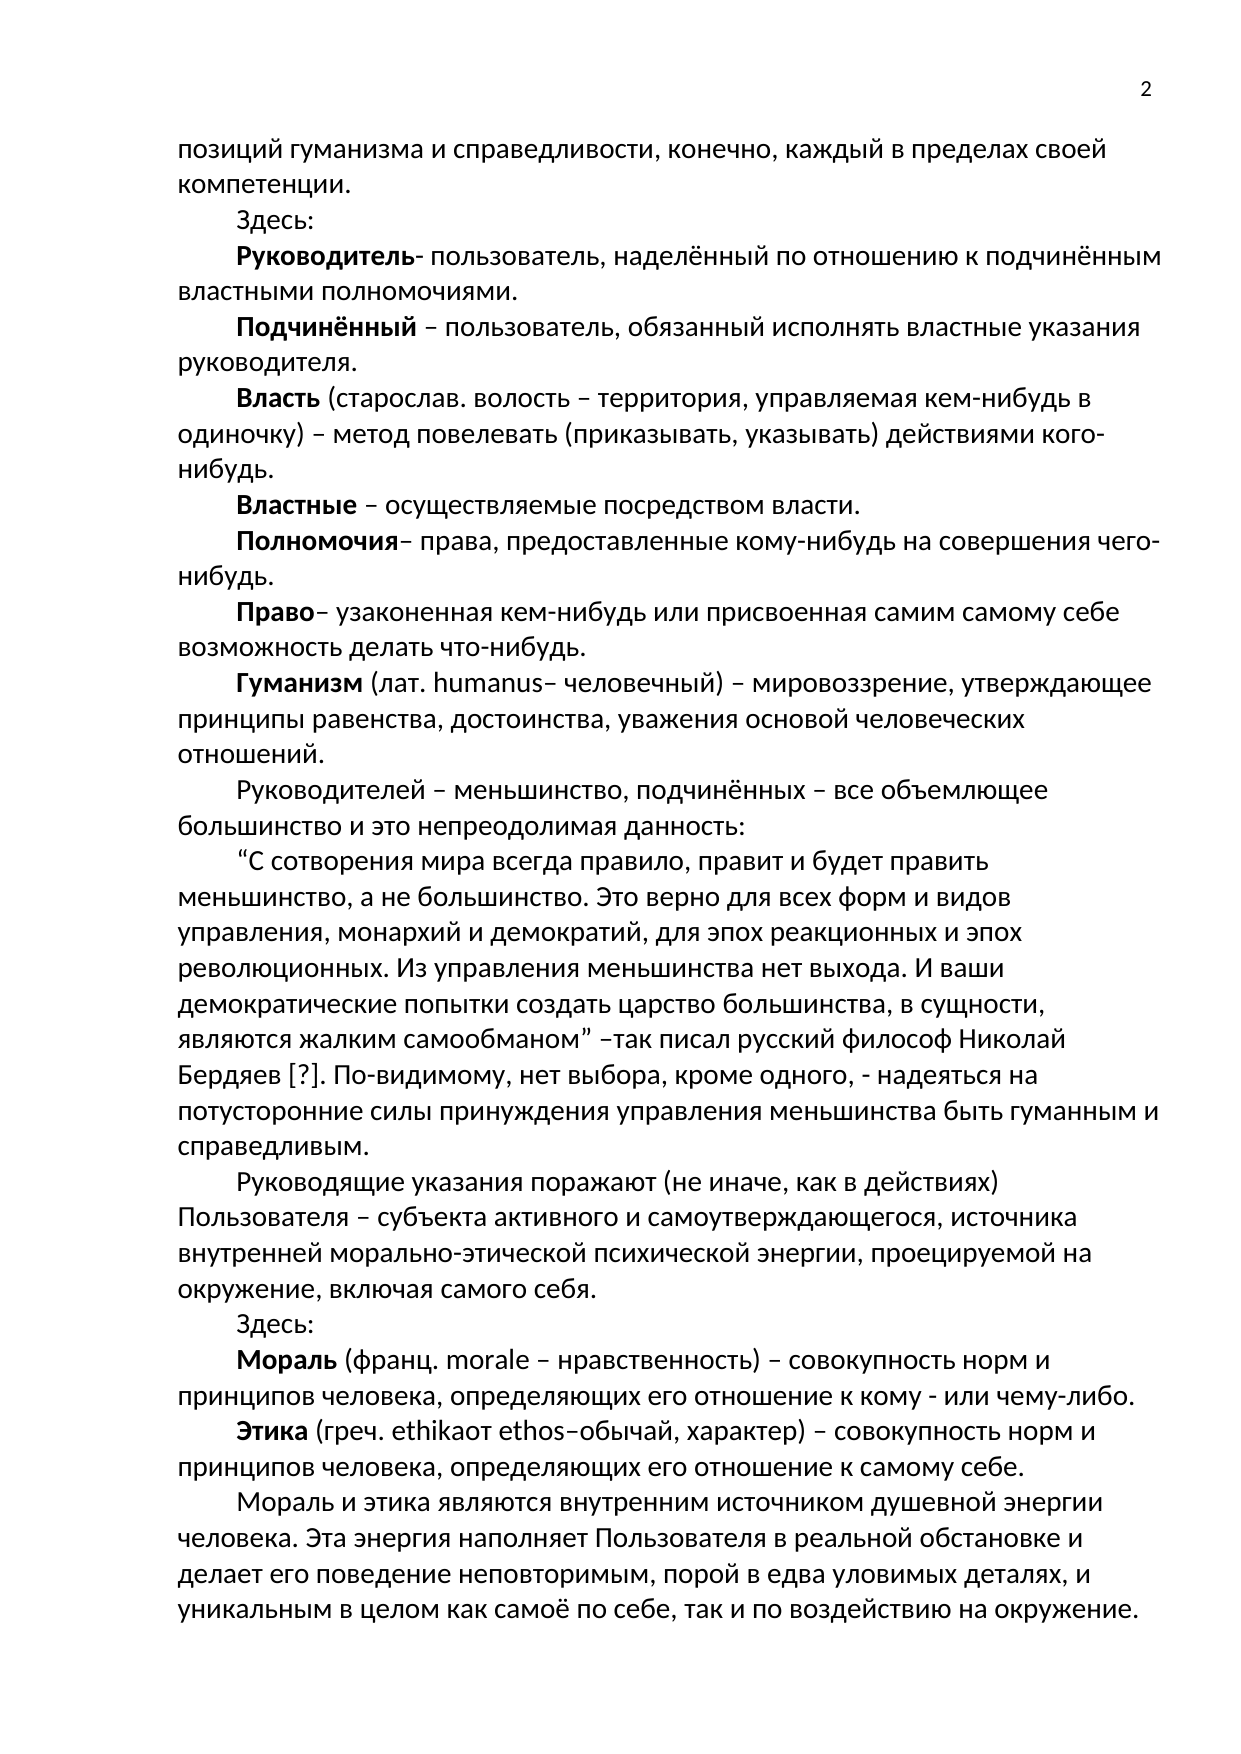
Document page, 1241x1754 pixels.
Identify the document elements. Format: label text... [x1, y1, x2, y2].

text Руководитель- пользователь, наделённый по отношению к подчинённым властными полномочиями. [177, 237, 1166, 308]
text Подчинённый – пользователь, обязанный исполнять властные указания руководителя. [177, 308, 1166, 379]
text Руководителей – меньшинство, подчинённых – все объемлющее большинство и это непреодолимая данность: [177, 771, 1166, 842]
text “С сотворения мира всегда правило, правит и будет править меньшинство, а не большинство. Это верно для всех форм и видов управления, монархий и демократий, для эпох реакционных и эпох революционных. Из управления меньшинства нет выхода. И ваши демократические попытки создать царство большинства, в сущности, являются жалким самообманом” –так писал русский философ Николай Бердяев [?]. По-видимому, нет выбора, кроме одного, - надеяться на потусторонние силы принуждения управления меньшинства быть гуманным и справедливым. [177, 842, 1166, 1163]
text Этика (греч. ethikaот ethos–обычай, характер) – совокупность норм и принципов человека, определяющих его отношение к самому себе. [177, 1412, 1166, 1483]
text Мораль (франц. morale – нравственность) – совокупность норм и принципов человека, определяющих его отношение к кому - или чему-либо. [177, 1341, 1166, 1412]
text Властные – осуществляемые посредством власти. [177, 486, 1166, 522]
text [177, 130, 1166, 201]
text Гуманизм (лат. humanus– человечный) – мировоззрение, утверждающее принципы равенства, достоинства, уважения основой человеческих отношений. [177, 664, 1166, 771]
text Власть (старослав. волость – территория, управляемая кем-нибудь в одиночку) – метод повелевать (приказывать, указывать) действиями кого-нибудь. [177, 379, 1166, 486]
text Право– узаконенная кем-нибудь или присвоенная самим самому себе возможность делать что-нибудь. [177, 593, 1166, 664]
text Руководящие указания поражают (не иначе, как в действиях) Пользователя – субъекта активного и самоутверждающегося, источника внутренней морально-этической психической энергии, проецируемой на окружение, включая самого себя. [177, 1163, 1166, 1305]
text Здесь: [177, 201, 1166, 237]
text Здесь: [177, 1305, 1166, 1341]
text Полномочия– права, предоставленные кому-нибудь на совершения чего-нибудь. [177, 522, 1166, 593]
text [177, 1483, 1166, 1626]
